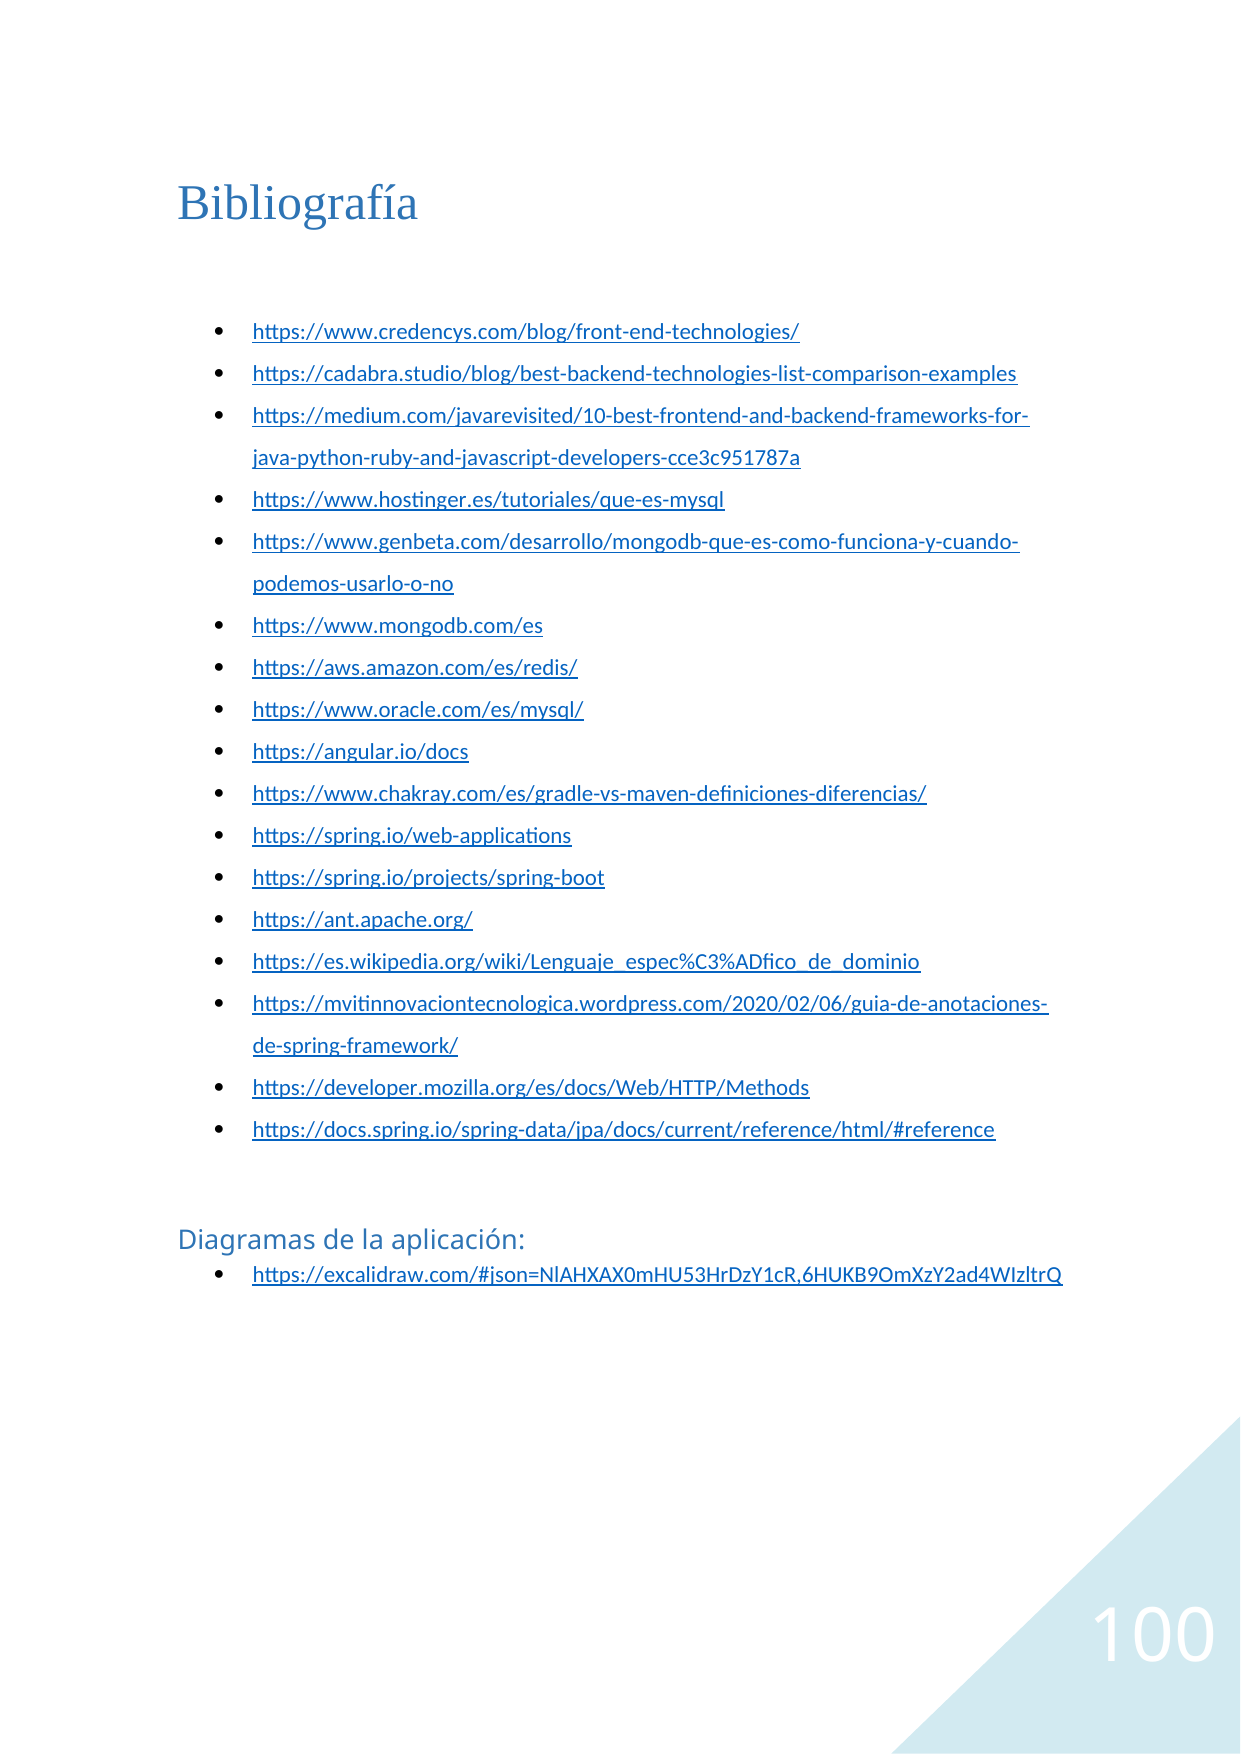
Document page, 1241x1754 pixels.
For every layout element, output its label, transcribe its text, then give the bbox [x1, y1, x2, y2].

list https://www.mongodb.com/es [215, 611, 1063, 639]
list https://ant.apache.org/ [215, 905, 1063, 933]
list https://aws.amazon.com/es/redis/ [215, 653, 1063, 681]
list https://www.oracle.com/es/mysql/ [215, 695, 1063, 723]
list https://cadabra.studio/blog/best-backend-technologies-list-comparison-examples [215, 359, 1063, 387]
list https://spring.io/projects/spring-boot [215, 863, 1063, 891]
list https://www.chakray.com/es/gradle-vs-maven-definiciones-diferencias/ [215, 779, 1063, 807]
list https://mvitinnovaciontecnologica.wordpress.com/2020/02/06/guia-de-anotaciones-de-spring-framework/ [215, 989, 1063, 1059]
subtitle Diagramas de la aplicación: [177, 1221, 1063, 1257]
list https://www.hostinger.es/tutoriales/que-es-mysql [215, 485, 1063, 513]
list https://developer.mozilla.org/es/docs/Web/HTTP/Methods [215, 1073, 1063, 1101]
list https://medium.com/javarevisited/10-best-frontend-and-backend-frameworks-for-java-python-ruby-and-javascript-developers-cce3c951787a [215, 401, 1063, 471]
list https://www.genbeta.com/desarrollo/mongodb-que-es-como-funciona-y-cuando-podemos-usarlo-o-no [215, 527, 1063, 597]
subtitle Bibliografía [177, 173, 1063, 230]
list https://angular.io/docs [215, 737, 1063, 765]
list https://docs.spring.io/spring-data/jpa/docs/current/reference/html/#reference [215, 1115, 1063, 1143]
list https://excalidraw.com/#json=NlAHXAX0mHU53HrDzY1cR,6HUKB9OmXzY2ad4WIzltrQ [215, 1260, 1078, 1288]
list https://es.wikipedia.org/wiki/Lenguaje_espec%C3%ADfico_de_dominio [215, 947, 1063, 975]
list https://spring.io/web-applications [215, 821, 1063, 849]
list https://www.credencys.com/blog/front-end-technologies/ [215, 317, 1063, 346]
